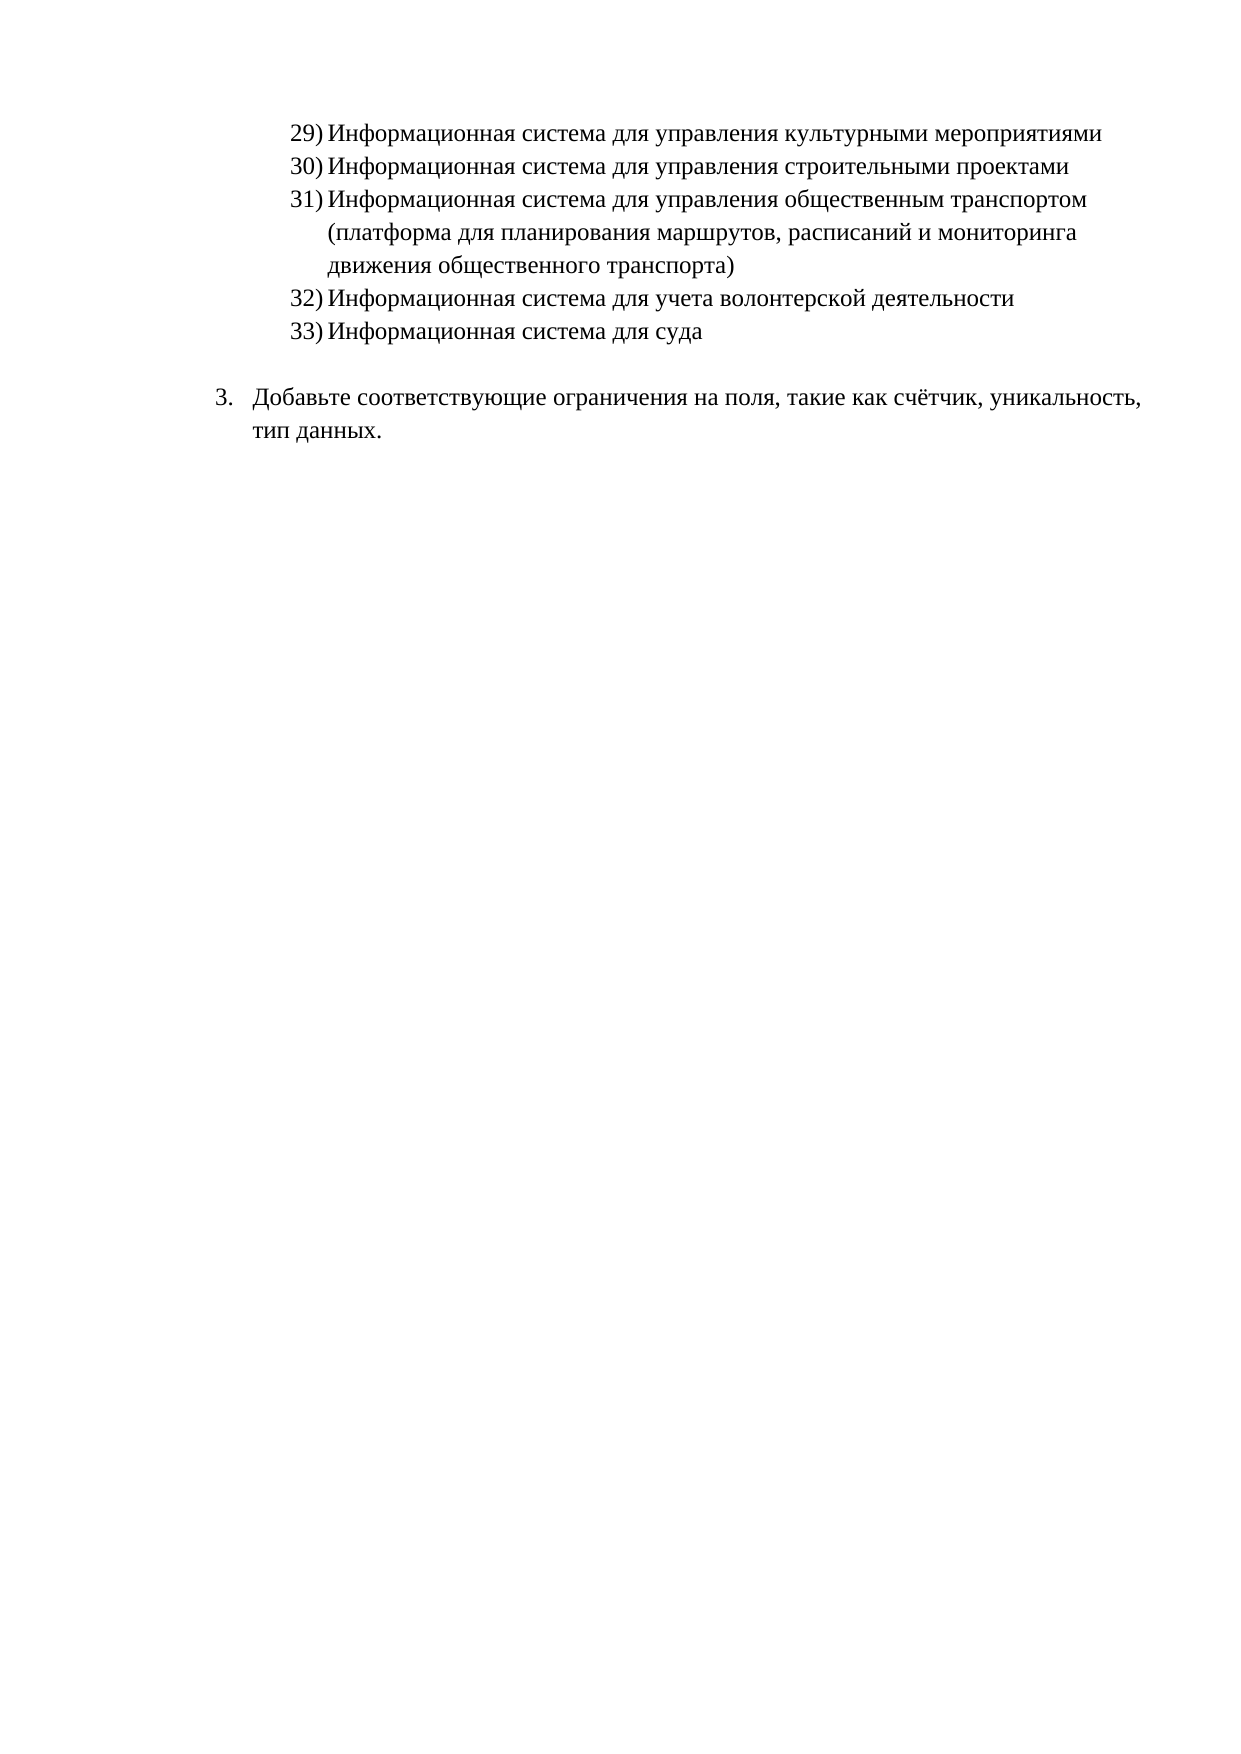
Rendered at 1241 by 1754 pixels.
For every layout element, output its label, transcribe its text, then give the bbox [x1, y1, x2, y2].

list Информационная система для управления общественным транспортом (платформа для планирования маршрутов, расписаний и мониторинга движения общественного транспорта) [290, 184, 1152, 279]
list Информационная система для управления культурными мероприятиями [290, 118, 1152, 147]
list Информационная система для суда [290, 316, 1152, 345]
list Информационная система для управления строительными проектами [290, 151, 1152, 180]
list Информационная система для учета волонтерской деятельности [290, 283, 1152, 312]
list Добавьте соответствующие ограничения на поля, такие как счётчик, уникальность, тип данных. [215, 382, 1152, 444]
